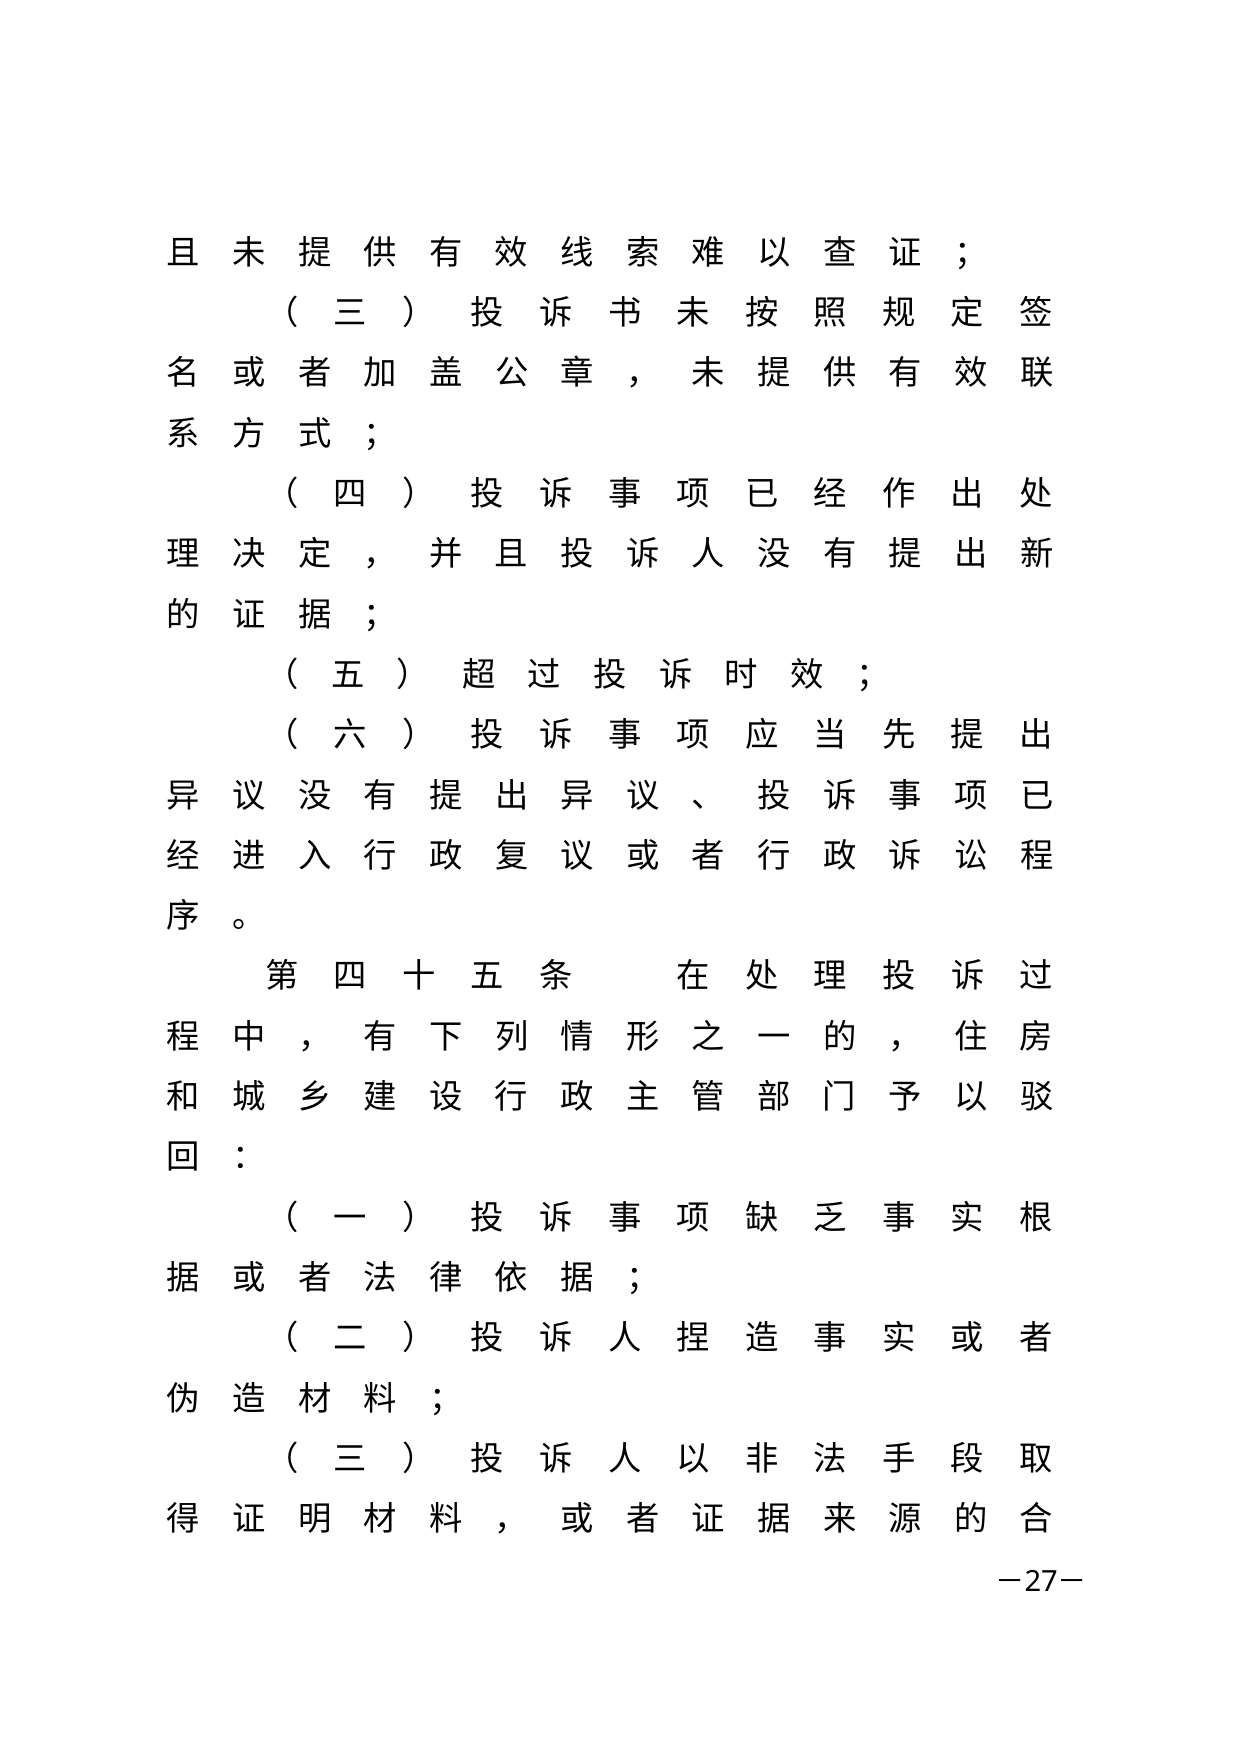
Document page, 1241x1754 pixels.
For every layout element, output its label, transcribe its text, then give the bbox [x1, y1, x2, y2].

text （四）投诉事项已经作出处理决定，并且投诉人没有提出新的证据； [167, 461, 1085, 642]
text （二）投诉事项不具体，并且未提供有效线索难以查证； [167, 219, 1085, 280]
text （一）投诉事项缺乏事实根据或者法律依据； [167, 1184, 1085, 1305]
text （三）投诉人以非法手段取得证明材料，或者证据来源的合法性存在明显疑问，投诉人无法证明其取得方式合法； [167, 1426, 1085, 1546]
text （二）投诉人捏造事实或者伪造材料； [167, 1305, 1085, 1426]
text （五）超过投诉时效； [167, 642, 1085, 702]
text （三）投诉书未按照规定签名或者加盖公章，未提供有效联系方式； [167, 280, 1085, 461]
text （六）投诉事项应当先提出异议没有提出异议、投诉事项已经进入行政复议或者行政诉讼程序。 [167, 702, 1085, 943]
text 第四十五条 在处理投诉过程中，有下列情形之一的，住房和城乡建设行政主管部门予以驳回： [167, 943, 1085, 1184]
